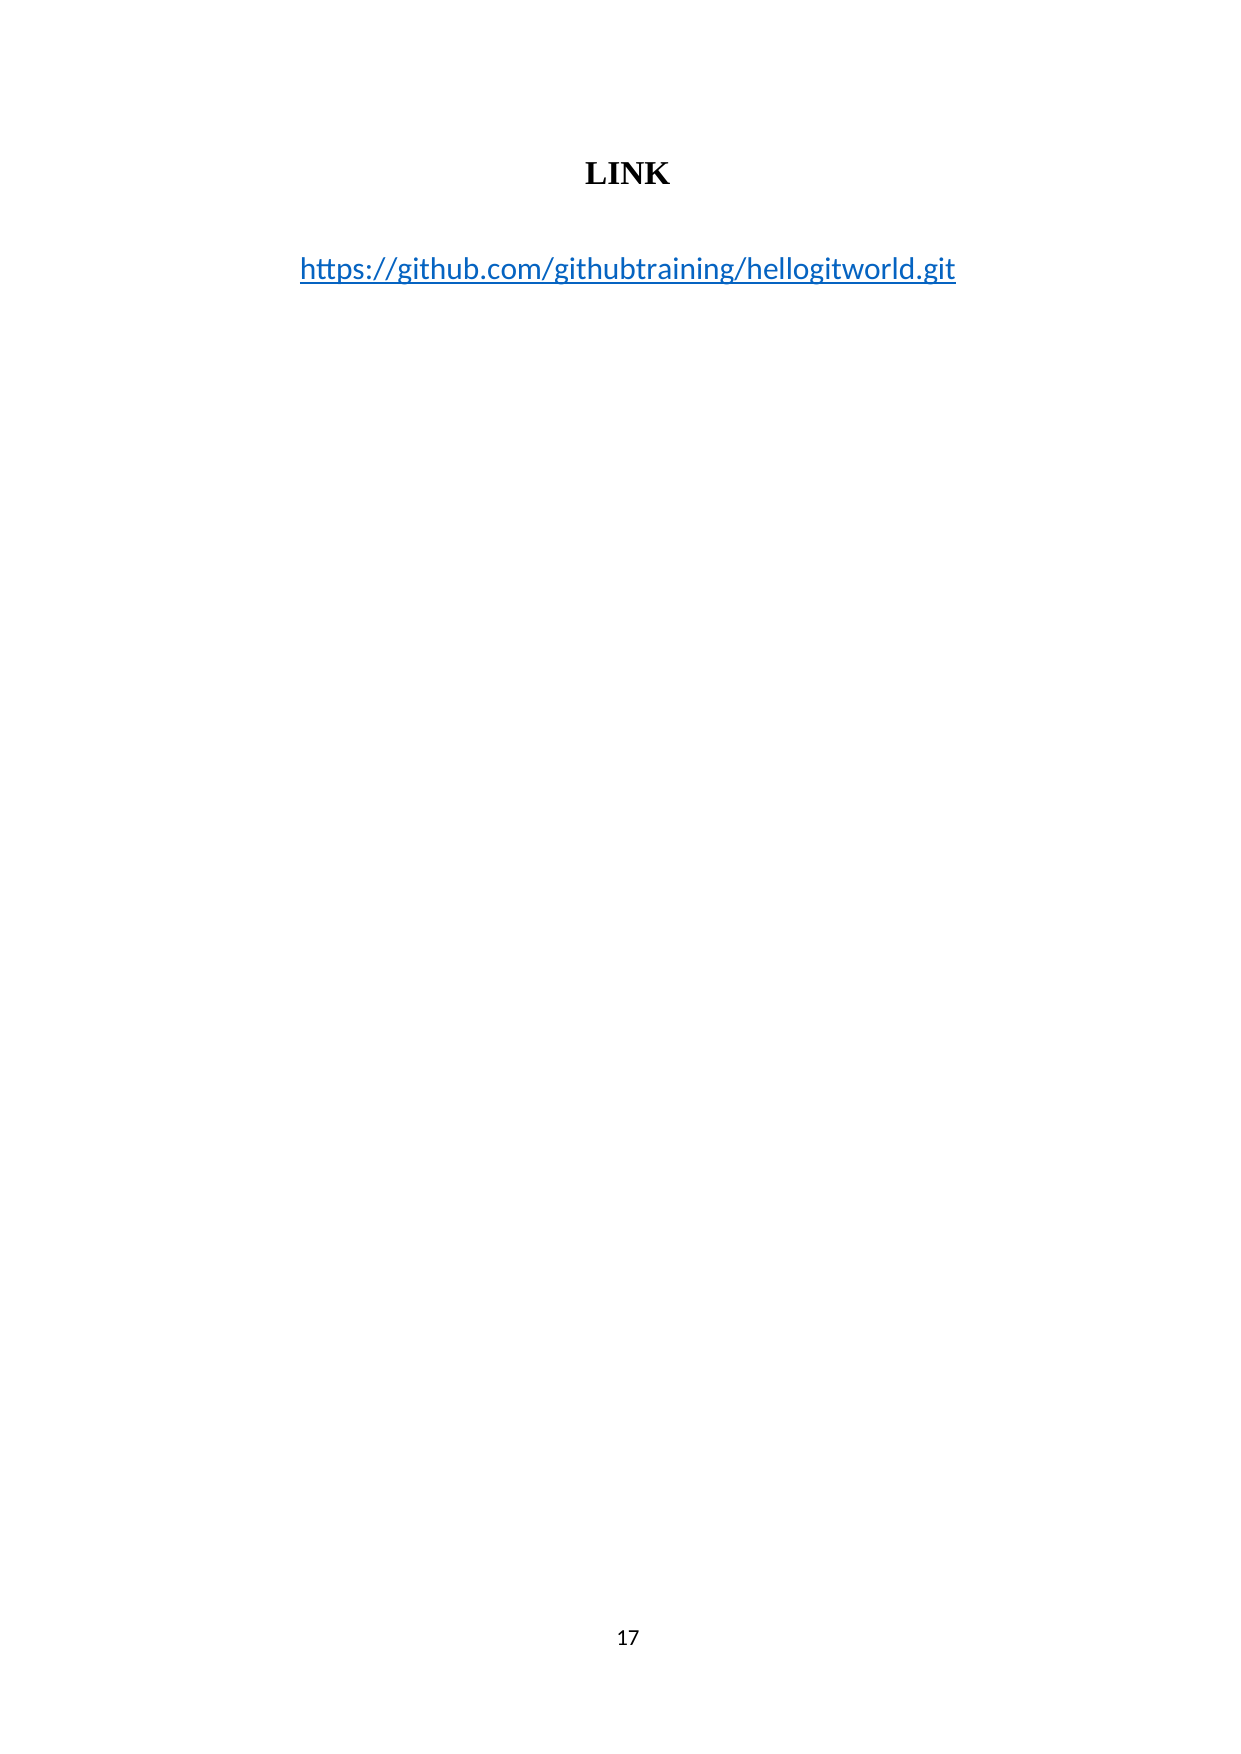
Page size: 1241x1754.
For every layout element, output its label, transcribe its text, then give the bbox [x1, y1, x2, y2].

text https://github.com/githubtraining/hellogitworld.git [150, 249, 1105, 315]
text LINK [150, 153, 1105, 192]
